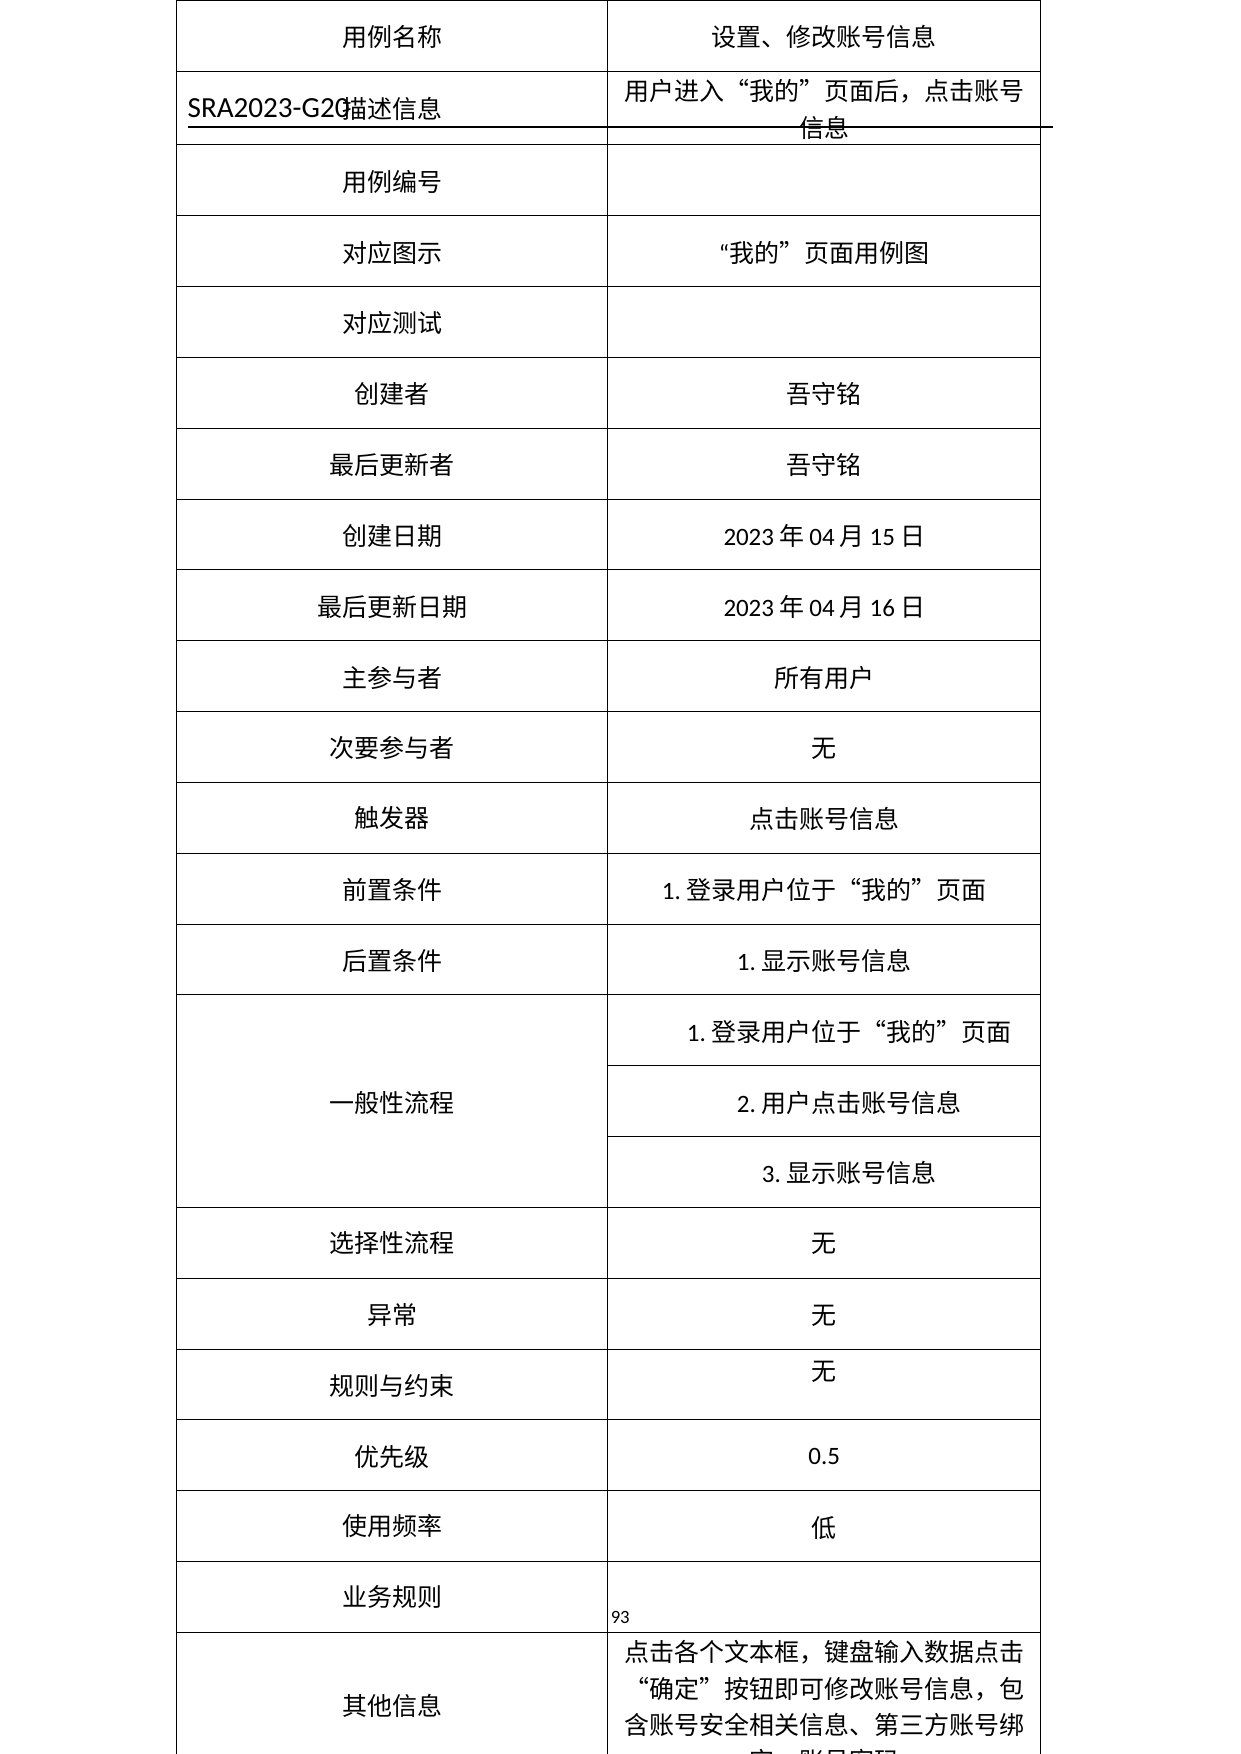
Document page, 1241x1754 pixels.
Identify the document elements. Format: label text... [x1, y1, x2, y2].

table_cell 无 [608, 1350, 1040, 1419]
table_cell 用户进入“我的”页面后，点击账号信息 [608, 72, 1040, 144]
table_cell 显示账号信息 [608, 1137, 1040, 1207]
table_cell 规则与约束 [177, 1350, 607, 1419]
table_cell 无 [608, 1279, 1040, 1348]
table_cell 用户点击账号信息 [608, 1066, 1040, 1136]
table_cell 最后更新者 [177, 429, 607, 498]
table_cell 次要参与者 [177, 712, 607, 782]
table_cell 优先级 [177, 1420, 607, 1490]
table_cell 描述信息 [177, 72, 607, 144]
table_cell 点击各个文本框，键盘输入数据点击“确定”按钮即可修改账号信息，包含账号安全相关信息、第三方账号绑定、账号密码 [608, 1633, 1040, 1754]
table_cell 登录用户位于“我的”页面 [608, 854, 1040, 923]
table_cell 业务规则 [177, 1562, 607, 1632]
table_cell 所有用户 [608, 641, 1040, 711]
table_cell 创建日期 [177, 500, 607, 569]
table_cell 其他信息 [177, 1633, 607, 1754]
table_cell 登录用户位于“我的”页面 [608, 995, 1040, 1065]
table_cell 异常 [177, 1279, 607, 1348]
table_cell [608, 145, 1040, 215]
table_cell 最后更新日期 [177, 570, 607, 640]
table_cell 对应图示 [177, 216, 607, 286]
table_cell 2023年04月15日 [608, 500, 1040, 569]
table_cell 对应测试 [177, 287, 607, 357]
table_cell 使用频率 [177, 1491, 607, 1561]
table_cell 一般性流程 [177, 995, 607, 1207]
table_cell “我的”页面用例图 [608, 216, 1040, 286]
table_cell 前置条件 [177, 854, 607, 923]
table_cell 显示账号信息 [608, 925, 1040, 994]
table_cell [608, 287, 1040, 357]
table_cell 0.5 [608, 1420, 1040, 1490]
table_cell 触发器 [177, 783, 607, 853]
table_cell [608, 1562, 1040, 1632]
table_cell 吾守铭 [608, 429, 1040, 498]
table_cell 点击账号信息 [608, 783, 1040, 853]
table_cell 后置条件 [177, 925, 607, 994]
table_header 设置、修改账号信息 [608, 1, 1040, 71]
table_cell 选择性流程 [177, 1208, 607, 1278]
table_cell 2023年04月16日 [608, 570, 1040, 640]
table_cell 无 [608, 1208, 1040, 1278]
table_cell 无 [608, 712, 1040, 782]
table_cell 吾守铭 [608, 358, 1040, 428]
table_cell 用例编号 [177, 145, 607, 215]
table_cell 主参与者 [177, 641, 607, 711]
table_header 用例名称 [177, 1, 607, 71]
table_cell 创建者 [177, 358, 607, 428]
table_cell 低 [608, 1491, 1040, 1561]
